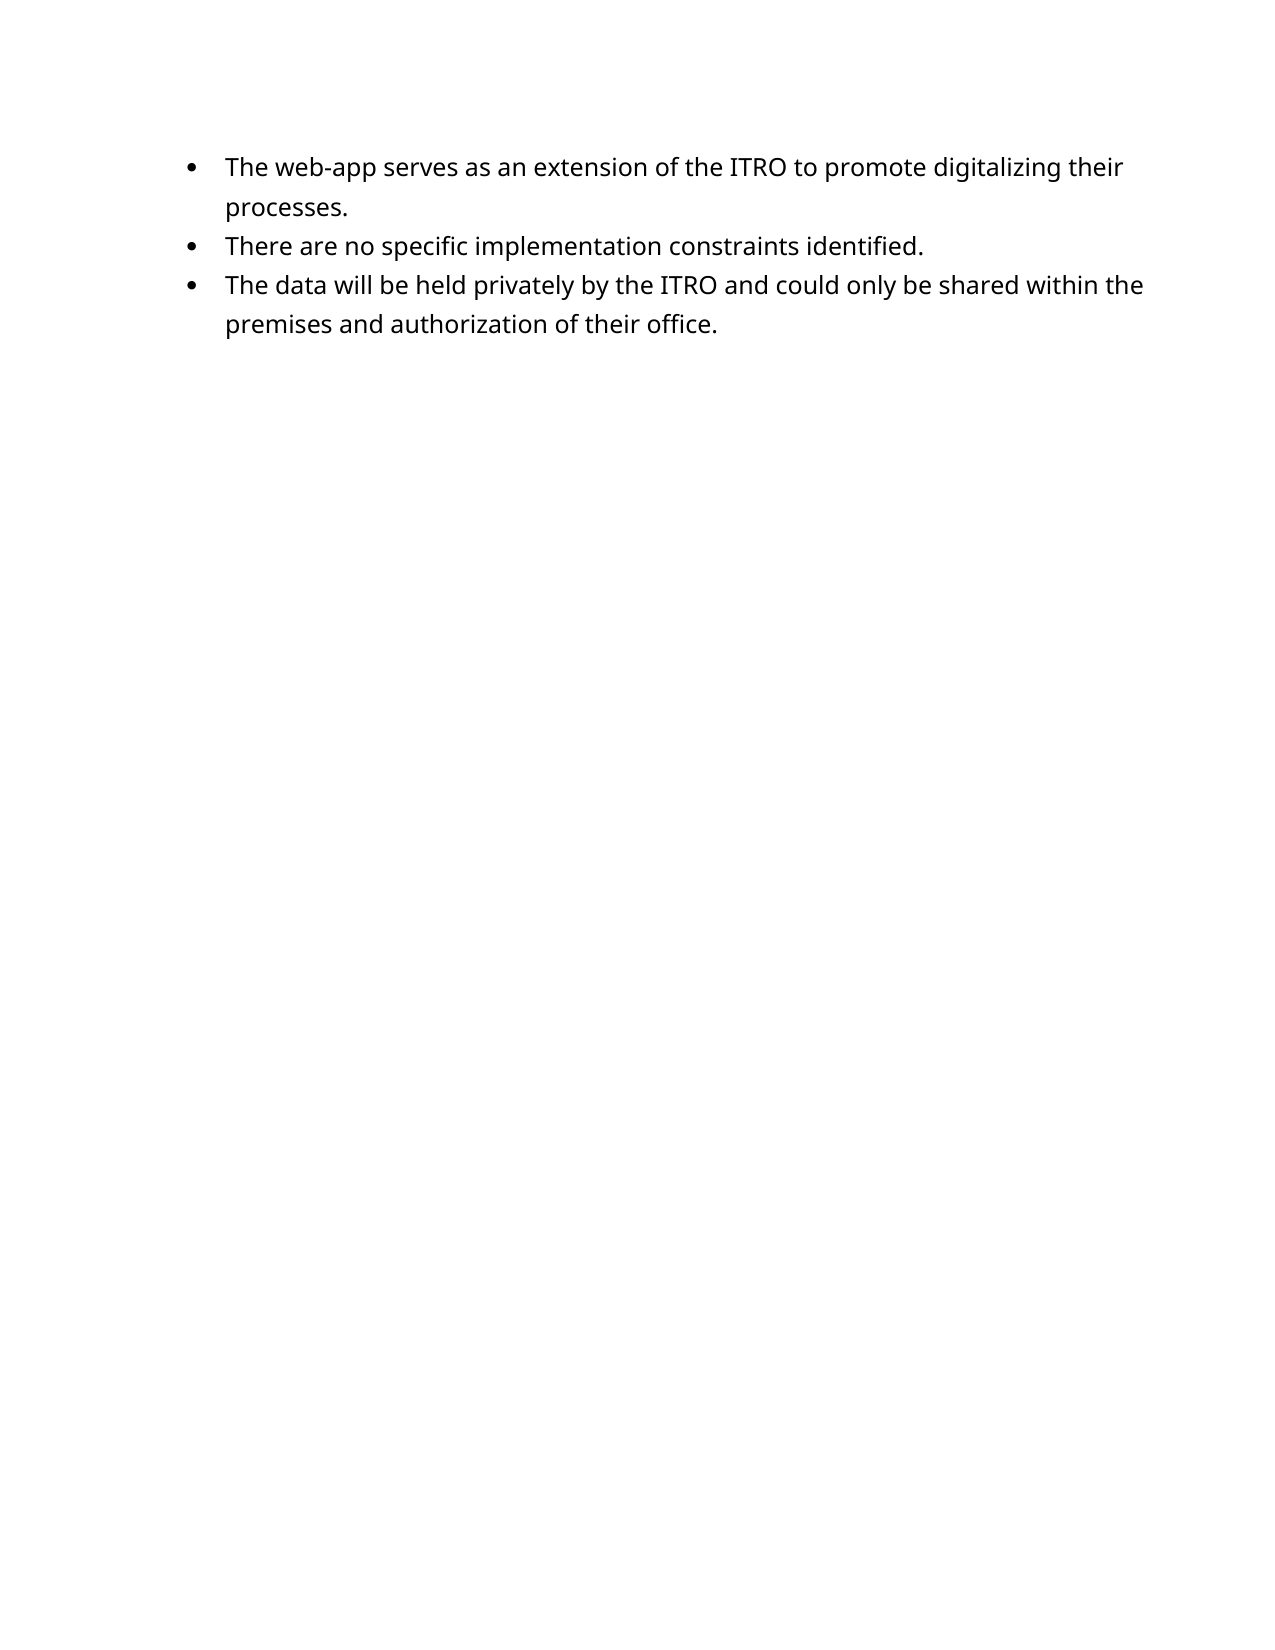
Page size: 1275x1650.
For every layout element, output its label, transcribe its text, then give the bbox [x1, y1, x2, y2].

list There are no specific implementation constraints identified. [187, 228, 1162, 262]
list The data will be held privately by the ITRO and could only be shared within the premises and authorization of their office. [187, 267, 1162, 341]
list The web-app serves as an extension of the ITRO to promote digitalizing their processes. [187, 150, 1162, 223]
